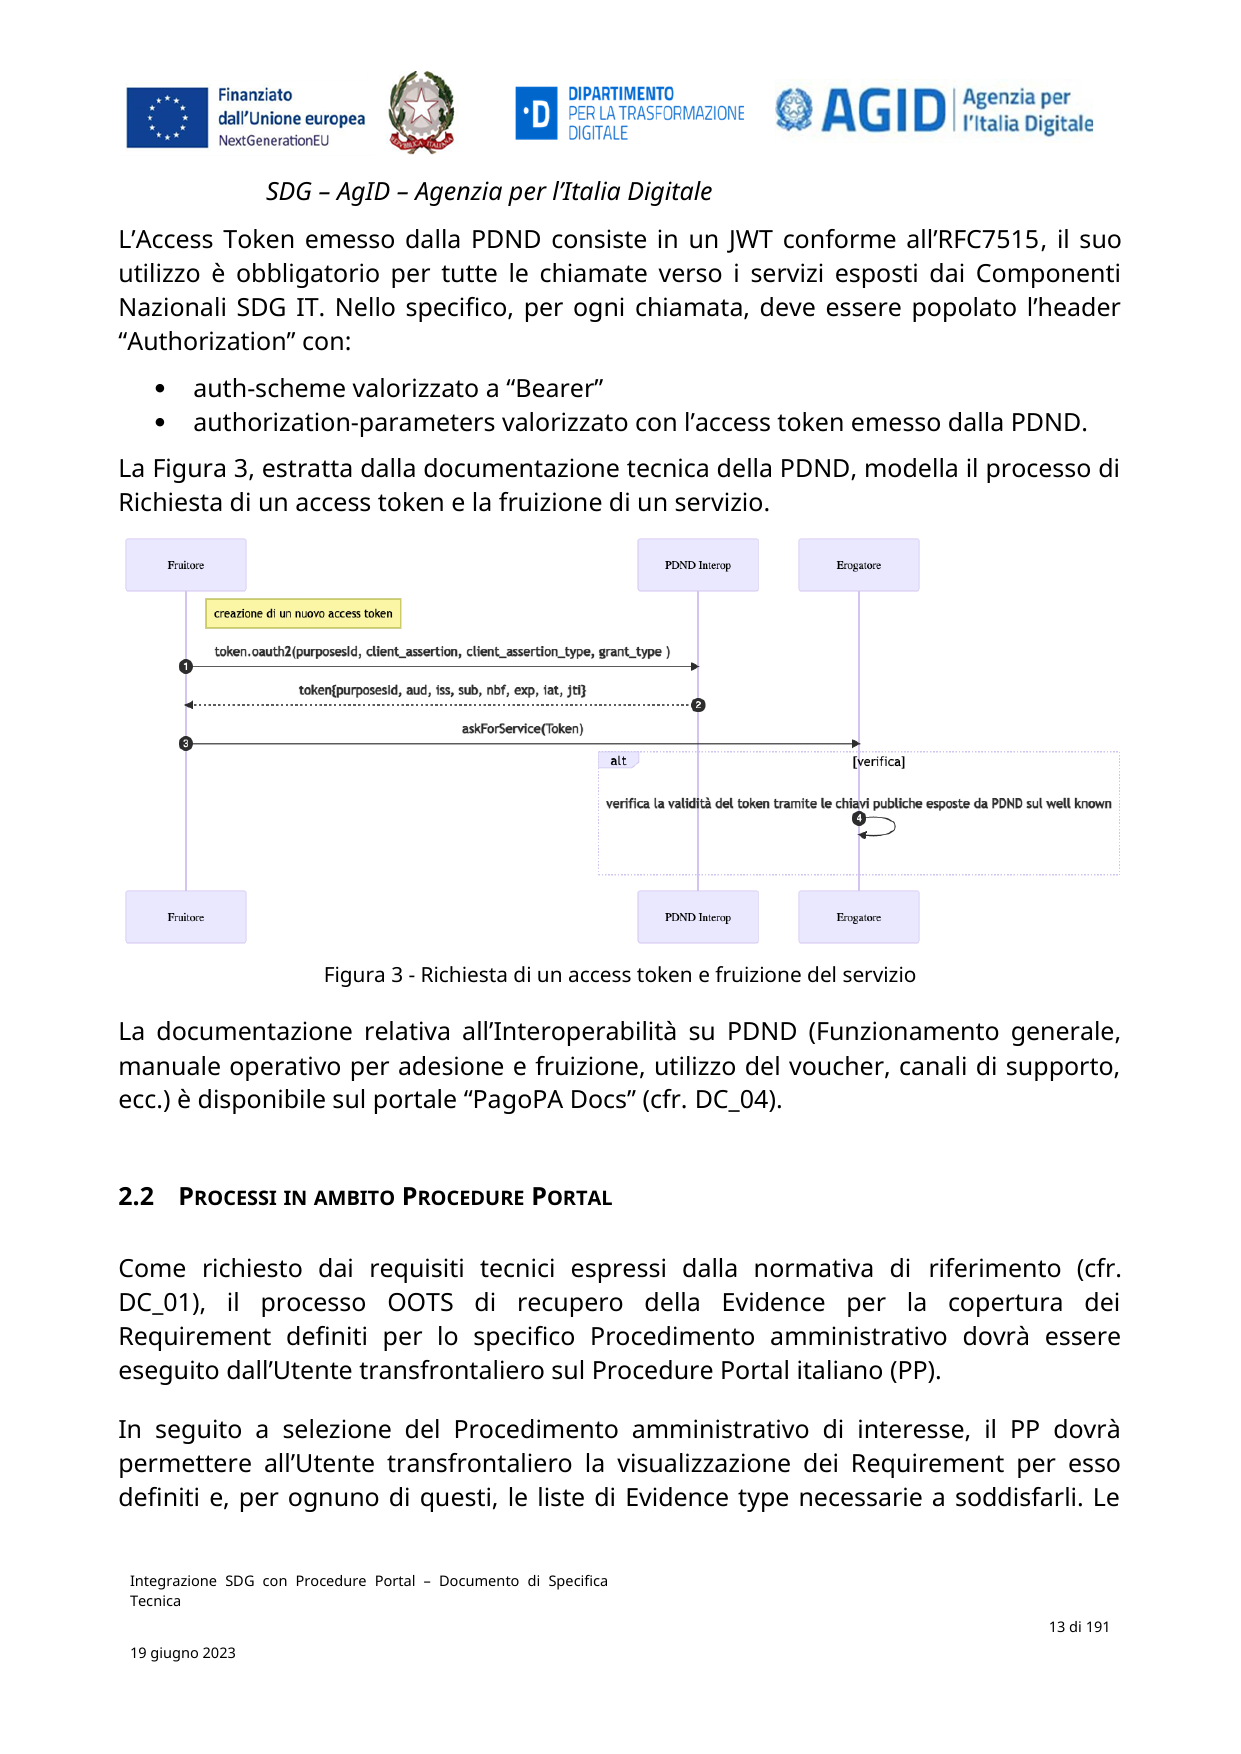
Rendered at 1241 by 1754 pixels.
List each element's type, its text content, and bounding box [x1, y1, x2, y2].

picture [118, 71, 1094, 157]
subtitle Processi in ambito Procedure Portal [118, 1179, 1122, 1213]
text Come richiesto dai requisiti tecnici espressi dalla normativa di riferimento (cfr. DC_01), il processo OOTS di recupero della Evidence per la copertura dei Requirement definiti per lo specifico Procedimento amministrativo dovrà essere eseguito dall’Utente transfrontaliero sul Procedure Portal italiano (PP). [118, 1250, 1122, 1387]
text Figura 3 - Richiesta di un access token e fruizione del servizio [118, 961, 1122, 989]
list authorization-parameters valorizzato con l’access token emesso dalla PDND. [156, 404, 1122, 438]
text La Figura 3, estratta dalla documentazione tecnica della PDND, modella il processo di Richiesta di un access token e la fruizione di un servizio. [118, 451, 1122, 519]
text La documentazione relativa all’Interoperabilità su PDND (Funzionamento generale, manuale operativo per adesione e fruizione, utilizzo del voucher, canali di supporto, ecc.) è disponibile sul portale “PagoPA Docs” (cfr. DC_04). [118, 1014, 1122, 1116]
text L’Access Token emesso dalla PDND consiste in un JWT conforme all’RFC7515, il suo utilizzo è obbligatorio per tutte le chiamate verso i servizi esposti dai Componenti Nazionali SDG IT. Nello specifico, per ogni chiamata, deve essere popolato l’header “Authorization” con: [118, 222, 1122, 358]
list auth-scheme valorizzato a “Bearer” [156, 370, 1122, 404]
